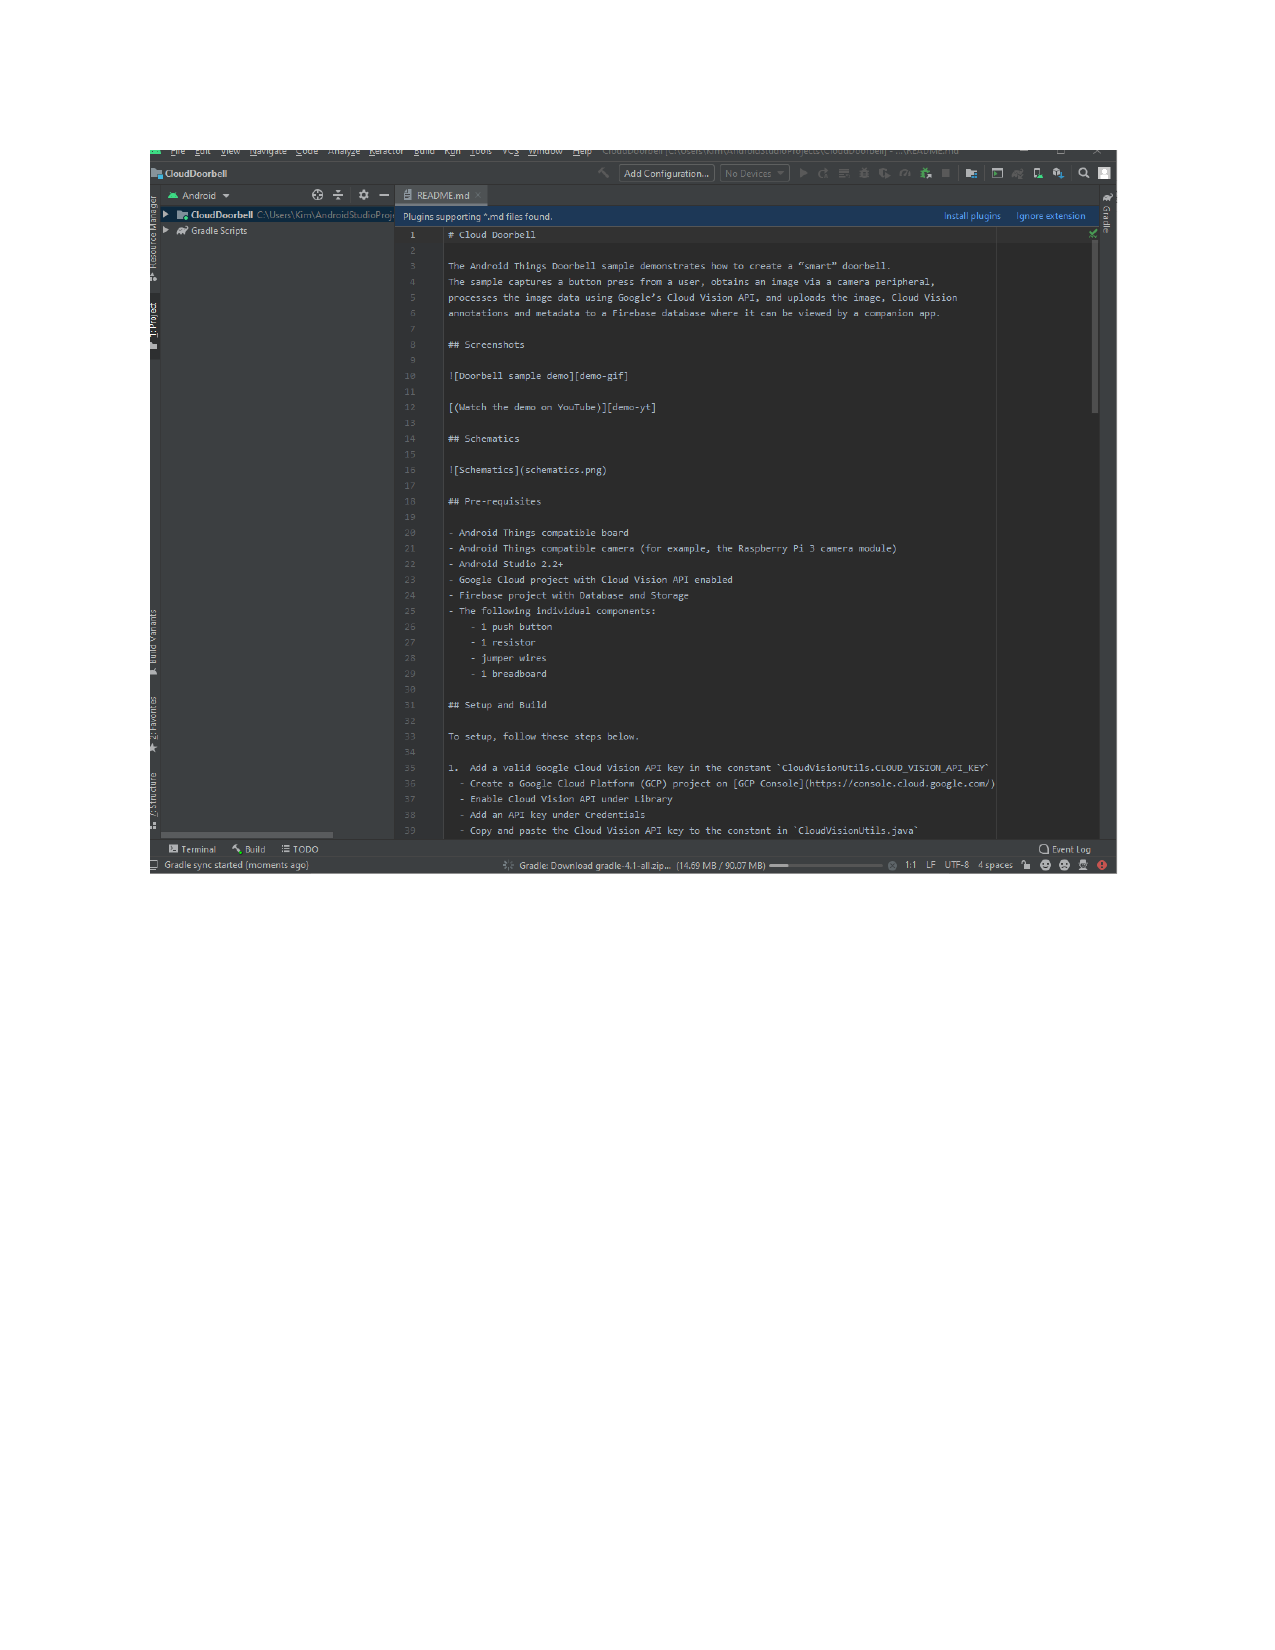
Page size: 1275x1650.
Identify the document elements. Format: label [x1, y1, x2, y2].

picture [150, 150, 1118, 874]
